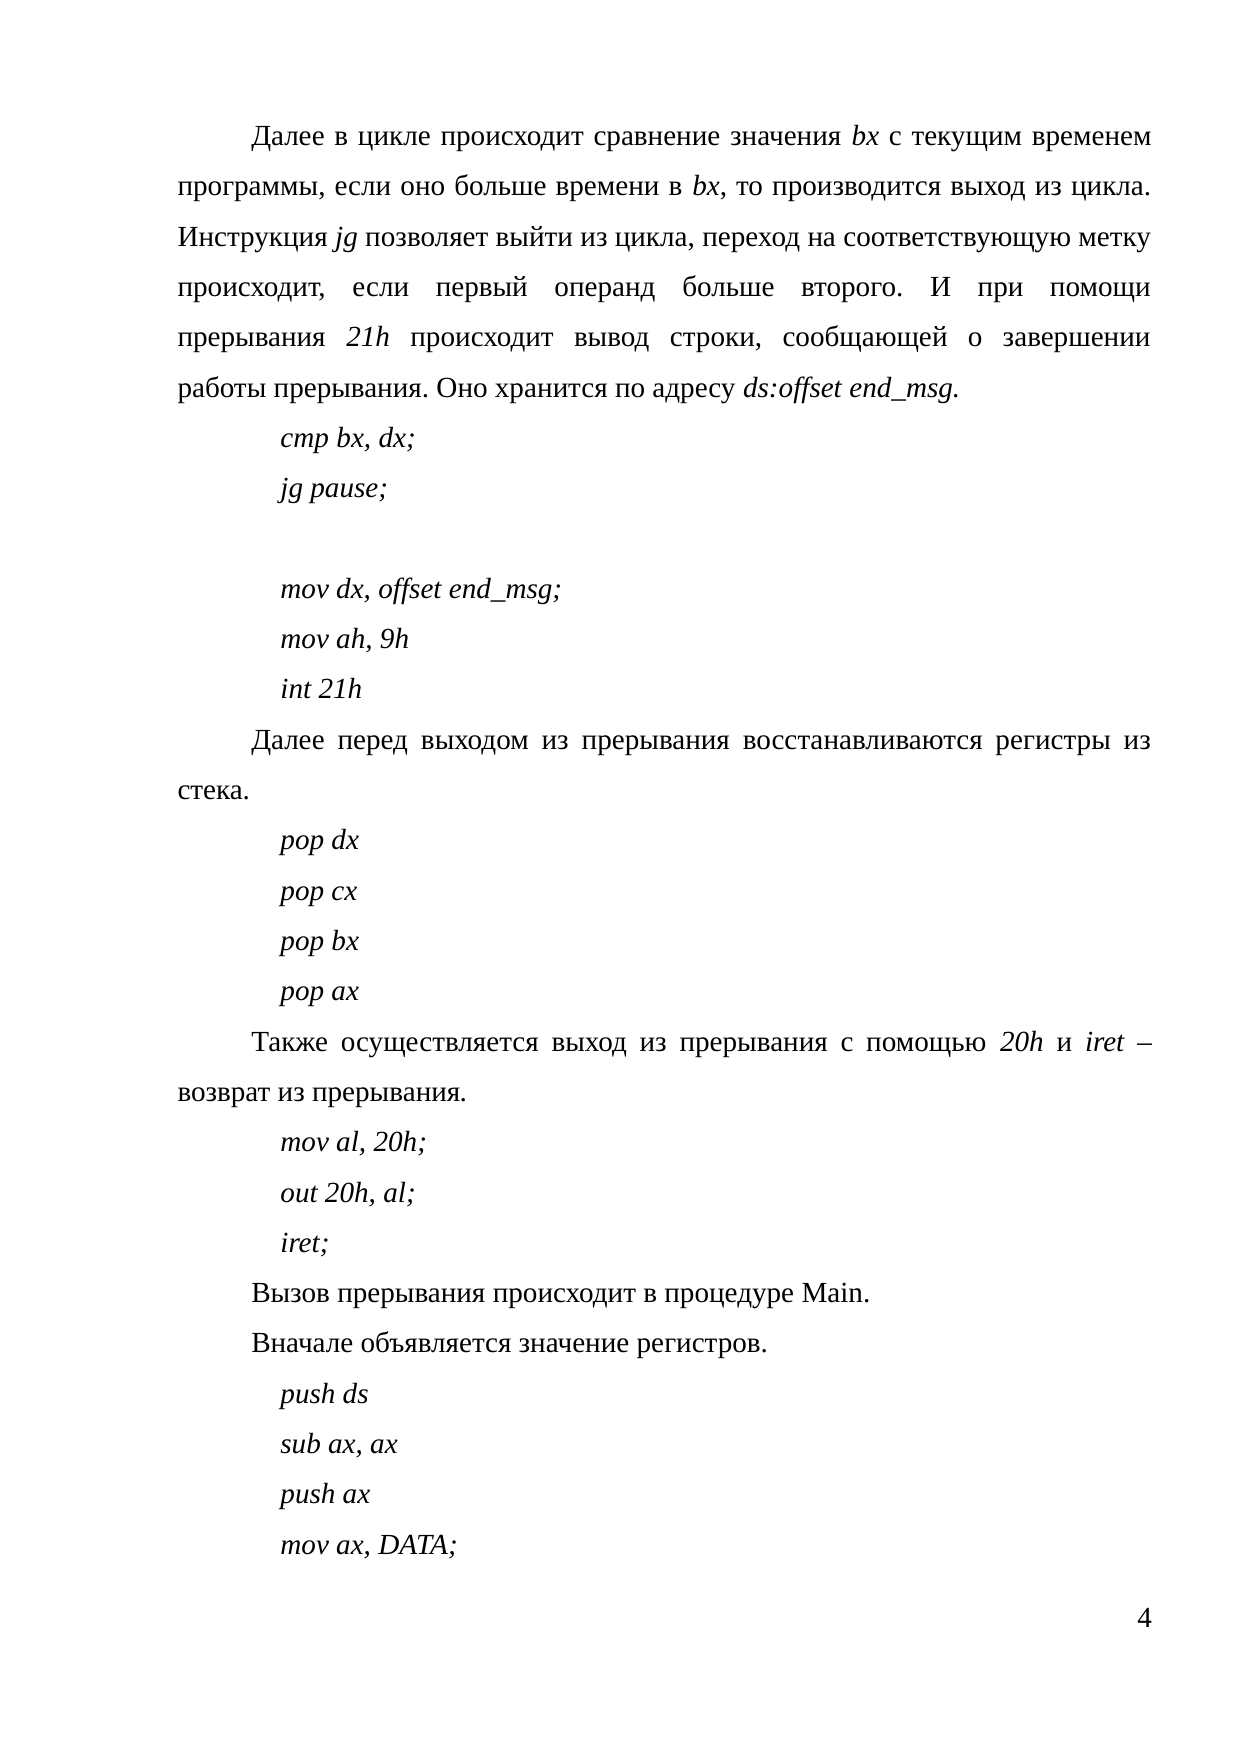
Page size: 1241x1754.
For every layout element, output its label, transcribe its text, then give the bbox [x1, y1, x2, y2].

text Далее перед выходом из прерывания восстанавливаются регистры из стека. [177, 722, 1152, 806]
text int 21h [177, 672, 1152, 705]
text Далее в цикле происходит сравнение значения bx с текущим временем программы, если оно больше времени в bx, то производится выход из цикла. Инструкция jg позволяет выйти из цикла, переход на соответствующую метку происходит, если первый операнд больше второго. И при помощи прерывания 21h происходит вывод строки, сообщающей о завершении работы прерывания. Оно хранится по адресу ds:offset end_msg. [177, 118, 1152, 403]
text jg pause; [177, 470, 1152, 504]
text Вначале объявляется значение регистров. [177, 1326, 1152, 1359]
text mov al, 20h; [251, 1124, 1152, 1158]
text sub ax, ax [177, 1426, 1152, 1460]
text mov dx, offset end_msg; [177, 571, 1152, 604]
text push ds [177, 1376, 1152, 1409]
text push ax [177, 1477, 1152, 1510]
text Вызов прерывания происходит в процедуре Main. [177, 1275, 1152, 1309]
text iret; [177, 1225, 1152, 1258]
text pop cx [177, 873, 1152, 906]
text mov ax, DATA; [177, 1527, 1152, 1560]
text out 20h, al; [177, 1175, 1152, 1208]
text cmp bx, dx; [177, 420, 1152, 453]
text pop bx [177, 923, 1152, 957]
text Также осуществляется выход из прерывания с помощью 20h и iret – возврат из прерывания. [177, 1024, 1152, 1108]
text mov ah, 9h [177, 621, 1152, 655]
text pop dx [177, 822, 1152, 856]
text pop ax [177, 973, 1152, 1007]
